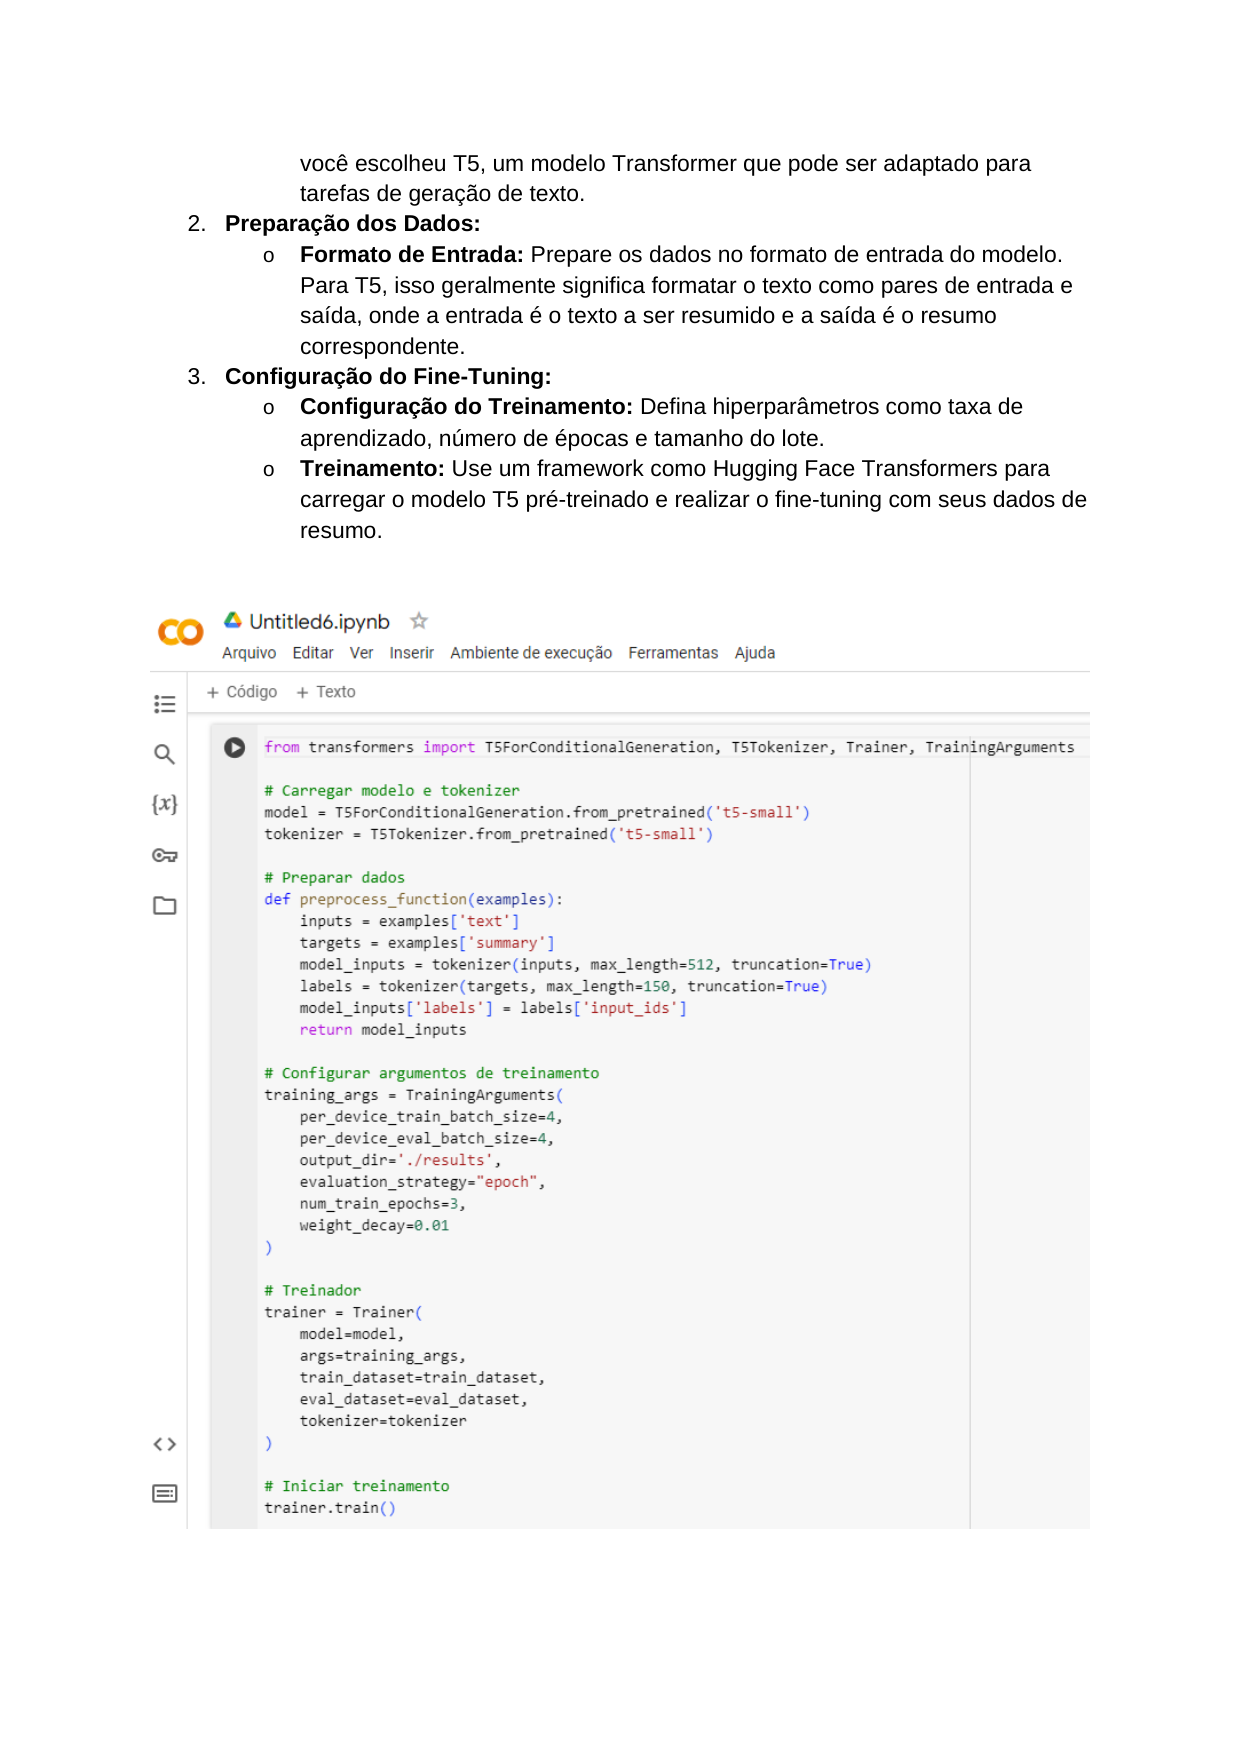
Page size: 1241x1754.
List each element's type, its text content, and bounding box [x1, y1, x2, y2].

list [262, 150, 1090, 207]
list Treinamento: Use um framework como Hugging Face Transformers para carregar o modelo T5 pré-treinado e realizar o fine-tuning com seus dados de resumo. [262, 455, 1090, 543]
picture [150, 607, 1090, 1529]
list Configuração do Fine-Tuning: [187, 363, 1090, 389]
list Configuração do Treinamento: Defina hiperparâmetros como taxa de aprendizado, número de épocas e tamanho do lote. [262, 393, 1090, 451]
list Preparação dos Dados: [187, 210, 1090, 237]
list Formato de Entrada: Prepare os dados no formato de entrada do modelo. Para T5, isso geralmente significa formatar o texto como pares de entrada e saída, onde a entrada é o texto a ser resumido e a saída é o resumo correspondente. [262, 241, 1090, 359]
